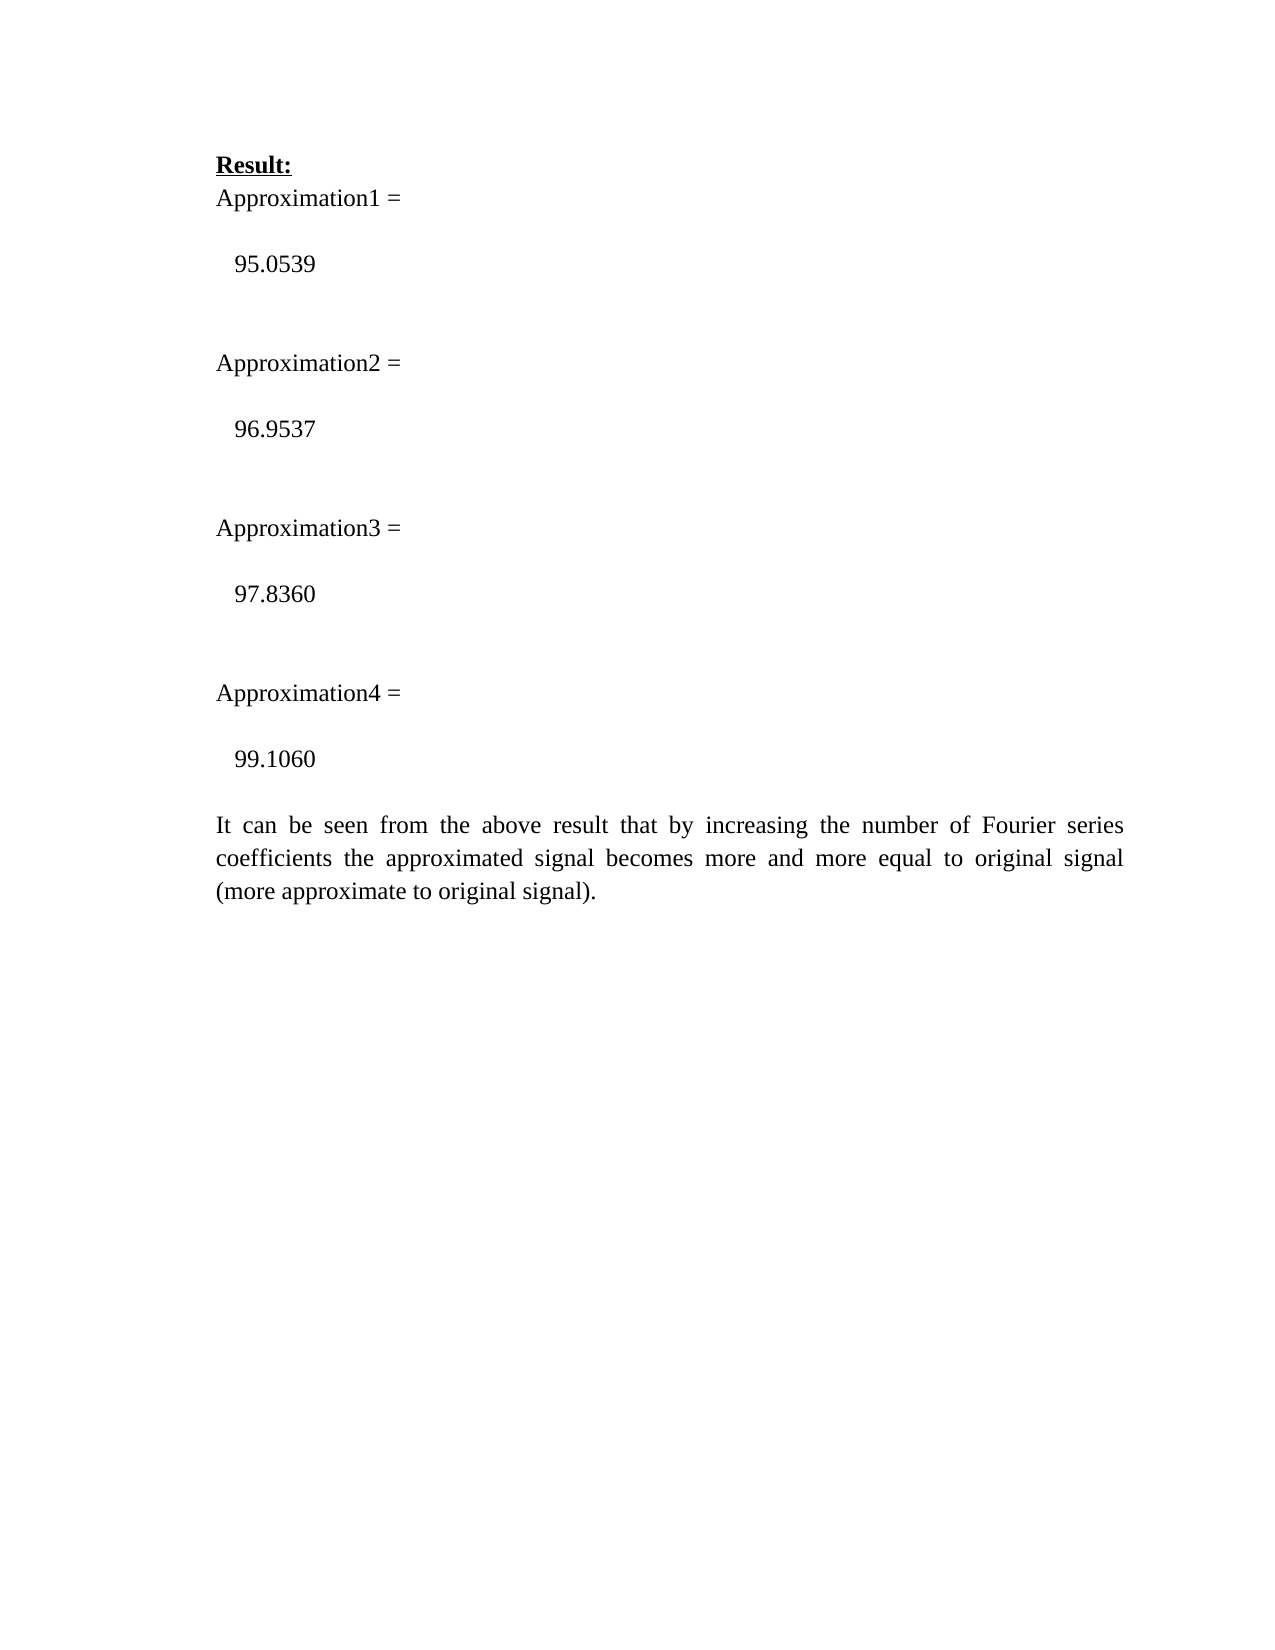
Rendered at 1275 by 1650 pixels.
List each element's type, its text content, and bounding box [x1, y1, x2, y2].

list 96.9537 [216, 414, 1125, 443]
list Approximation3 = [216, 513, 1125, 542]
list 99.1060 [216, 744, 1125, 773]
list 95.0539 [216, 249, 1125, 278]
list Approximation2 = [216, 348, 1125, 377]
list Result: [216, 150, 1125, 179]
list Approximation1 = [216, 183, 1125, 212]
list It can be seen from the above result that by increasing the number of Fourier series coefficients the approximated signal becomes more and more equal to original signal (more approximate to original signal). [216, 810, 1125, 905]
list 97.8360 [216, 579, 1125, 608]
list Approximation4 = [216, 678, 1125, 707]
